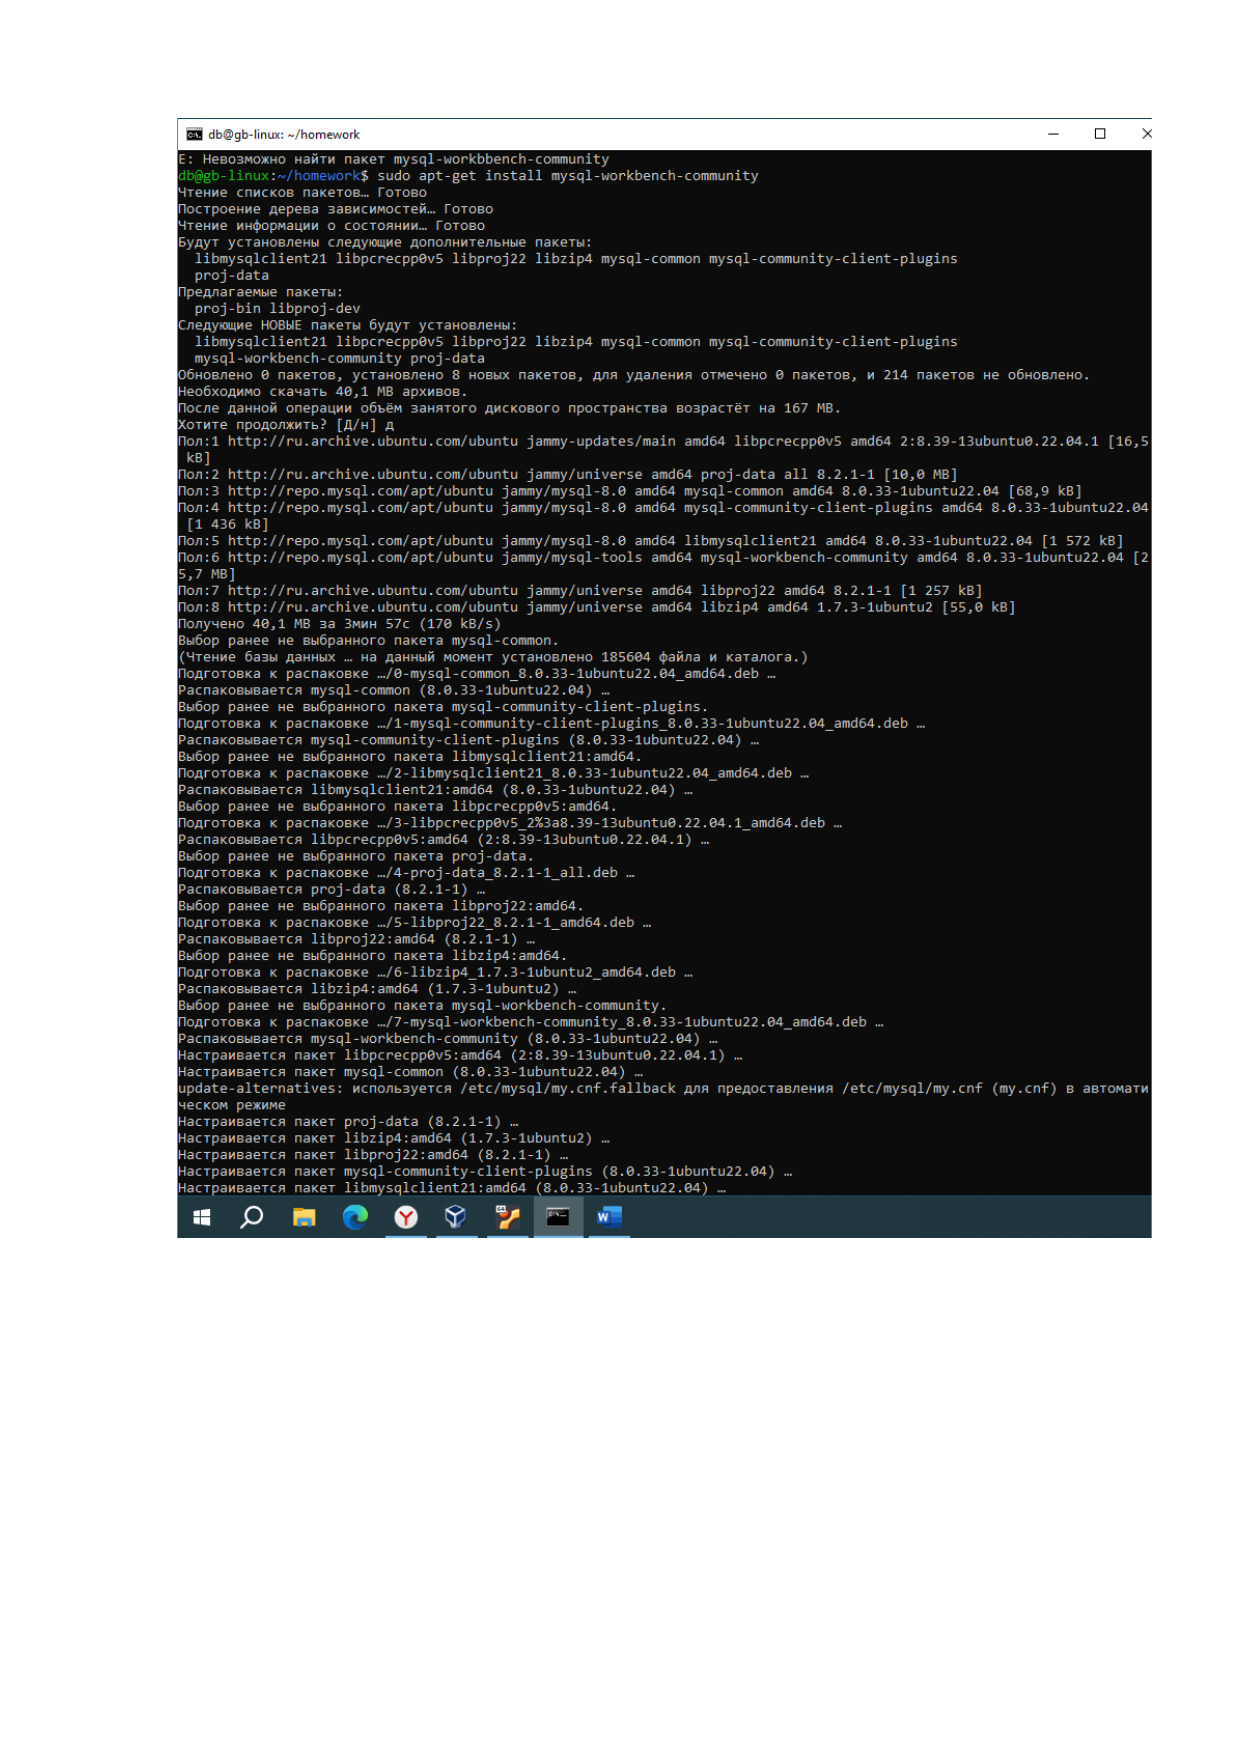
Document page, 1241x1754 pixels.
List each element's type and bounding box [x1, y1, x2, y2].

picture [177, 118, 1152, 1238]
